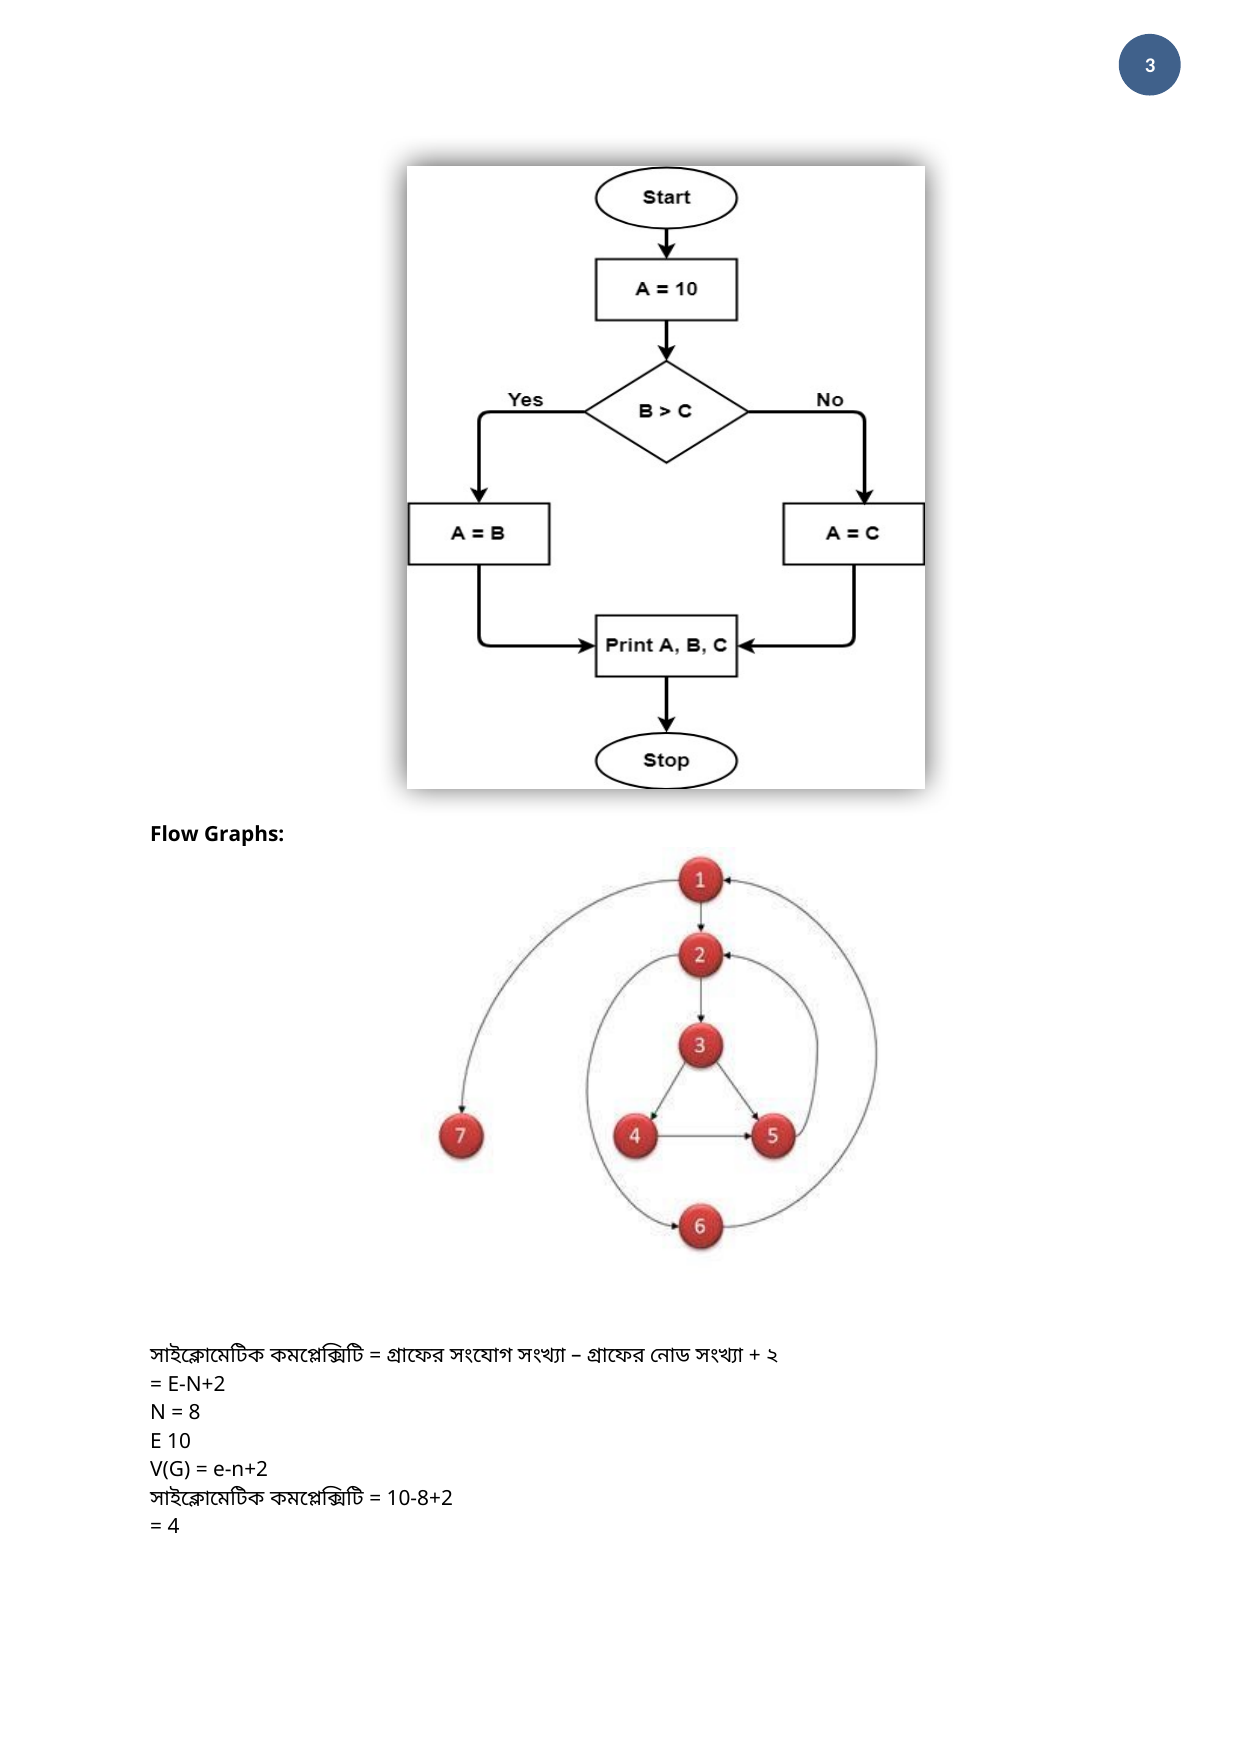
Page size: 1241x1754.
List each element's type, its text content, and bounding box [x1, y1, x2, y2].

text E 10 [150, 1426, 1180, 1454]
text সাইক্লোমেটিক কমপ্লেক্সিটি = 10-8+2 [150, 1483, 1180, 1511]
picture [301, 847, 1030, 1313]
text N = 8 [150, 1397, 1180, 1426]
text V(G) = e-n+2 [150, 1454, 1180, 1483]
text = E-N+2 [150, 1369, 1180, 1397]
text = 4 [150, 1511, 1180, 1540]
text সাইক্লোমেটিক কমপ্লেক্সিটি = গ্রাফের সংযোগ সংখ্যা – গ্রাফের নোড সংখ্যা + ২ [150, 1341, 1180, 1369]
text Flow Graphs: [150, 819, 1180, 848]
picture [407, 166, 925, 789]
